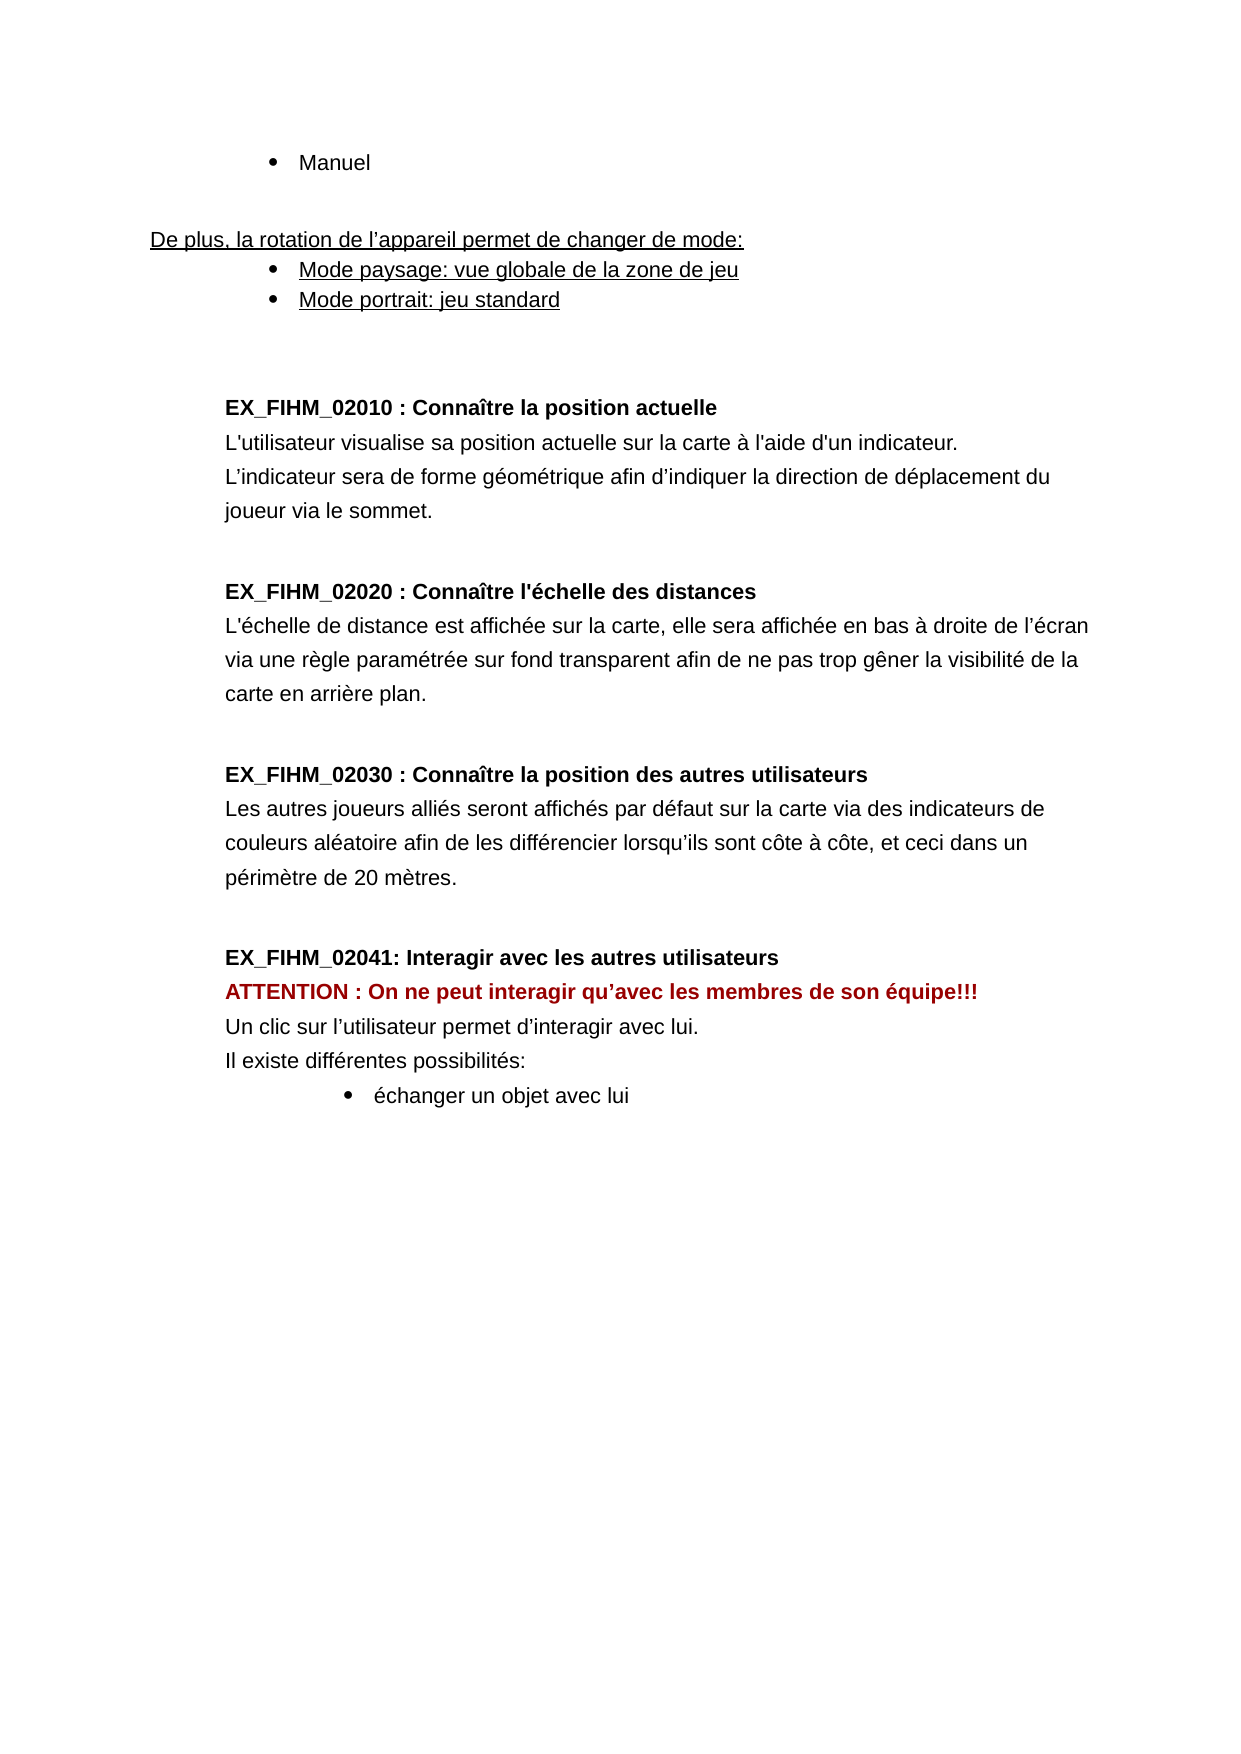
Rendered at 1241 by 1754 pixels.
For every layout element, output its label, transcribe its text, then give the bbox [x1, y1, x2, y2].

text L'échelle de distance est affichée sur la carte, elle sera affichée en bas à droite de l’écran via une règle paramétrée sur fond transparent afin de ne pas trop gêner la visibilité de la carte en arrière plan. [225, 613, 1090, 707]
list échanger un objet avec lui [344, 1082, 1090, 1108]
text Un clic sur l’utilisateur permet d’interagir avec lui. [225, 1013, 1090, 1039]
text EX_FIHM_02020 : Connaître l'échelle des distances [225, 578, 1090, 604]
text Il existe différentes possibilités: [225, 1048, 1090, 1073]
list Mode paysage: vue globale de la zone de jeu [269, 257, 1090, 282]
text EX_FIHM_02030 : Connaître la position des autres utilisateurs [225, 762, 1090, 787]
text Les autres joueurs alliés seront affichés par défaut sur la carte via des indicateurs de couleurs aléatoire afin de les différencier lorsqu’ils sont côte à côte, et ceci dans un périmètre de 20 mètres. [225, 796, 1090, 890]
text De plus, la rotation de l’appareil permet de changer de mode: [150, 227, 1090, 252]
list Mode portrait: jeu standard [269, 287, 1090, 313]
text EX_FIHM_02041: Interagir avec les autres utilisateurs [225, 945, 1090, 970]
text L'utilisateur visualise sa position actuelle sur la carte à l'aide d'un indicateur. [225, 429, 1090, 455]
text ATTENTION : On ne peut interagir qu’avec les membres de son équipe!!! [225, 979, 1090, 1004]
text EX_FIHM_02010 : Connaître la position actuelle [225, 395, 1090, 421]
text L’indicateur sera de forme géométrique afin d’indiquer la direction de déplacement du joueur via le sommet. [225, 464, 1090, 523]
list Manuel [269, 150, 1090, 175]
